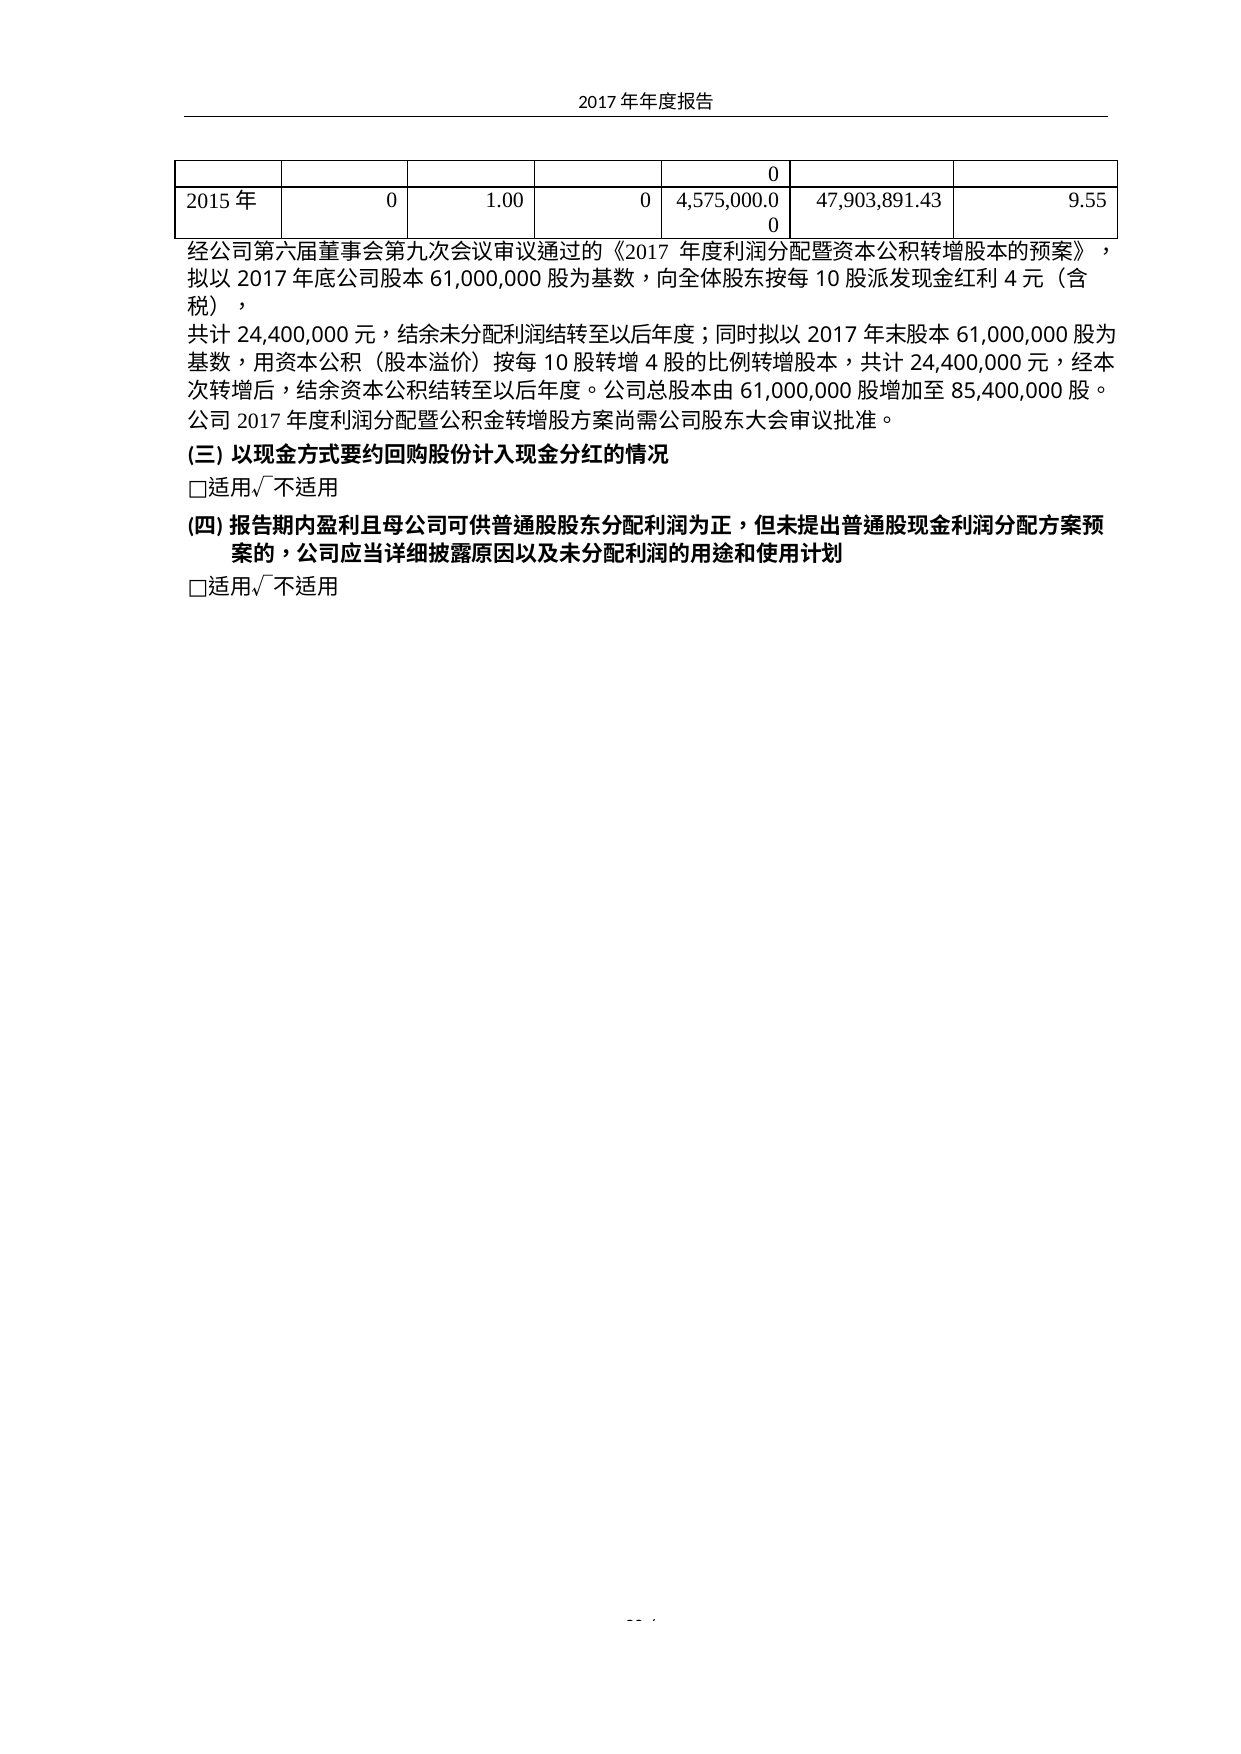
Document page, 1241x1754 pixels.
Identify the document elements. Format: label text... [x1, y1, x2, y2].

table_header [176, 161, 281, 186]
text 拟以 2017 年底公司股本 61,000,000 股为基数，向全体股东按每 10 股派发现金红利 4 元（含税）， [187, 264, 1130, 319]
text 次转增后，结余资本公积结转至以后年度。公司总股本由 61,000,000 股增加至 85,400,000 股。 [187, 376, 1130, 404]
subtitle (三) 以现金方式要约回购股份计入现金分红的情况 [187, 439, 1109, 469]
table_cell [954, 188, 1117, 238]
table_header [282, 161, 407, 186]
subtitle (四) 报告期内盈利且母公司可供普通股股东分配利润为正，但未提出普通股现金利润分配方案预 案的，公司应当详细披露原因以及未分配利润的用途和使用计划 [187, 511, 1109, 567]
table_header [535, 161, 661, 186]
text 公司 2017 年度利润分配暨公积金转增股方案尚需公司股东大会审议批准。 [187, 404, 1109, 435]
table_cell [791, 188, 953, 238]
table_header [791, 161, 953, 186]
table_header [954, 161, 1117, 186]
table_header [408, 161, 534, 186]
text 共计 24,400,000 元，结余未分配利润结转至以后年度；同时拟以 2017 年末股本 61,000,000 股为 [187, 319, 1130, 348]
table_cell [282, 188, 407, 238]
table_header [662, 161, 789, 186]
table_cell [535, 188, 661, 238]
text 经公司第六届董事会第九次会议审议通过的《2017 年度利润分配暨资本公积转增股本的预案》， [187, 239, 1130, 264]
text 基数，用资本公积（股本溢价）按每 10 股转增 4 股的比例转增股本，共计 24,400,000 元，经本 [187, 348, 1130, 376]
text □适用√不适用 [187, 571, 1109, 601]
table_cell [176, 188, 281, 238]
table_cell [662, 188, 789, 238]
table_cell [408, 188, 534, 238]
text □适用√不适用 [187, 472, 1109, 502]
